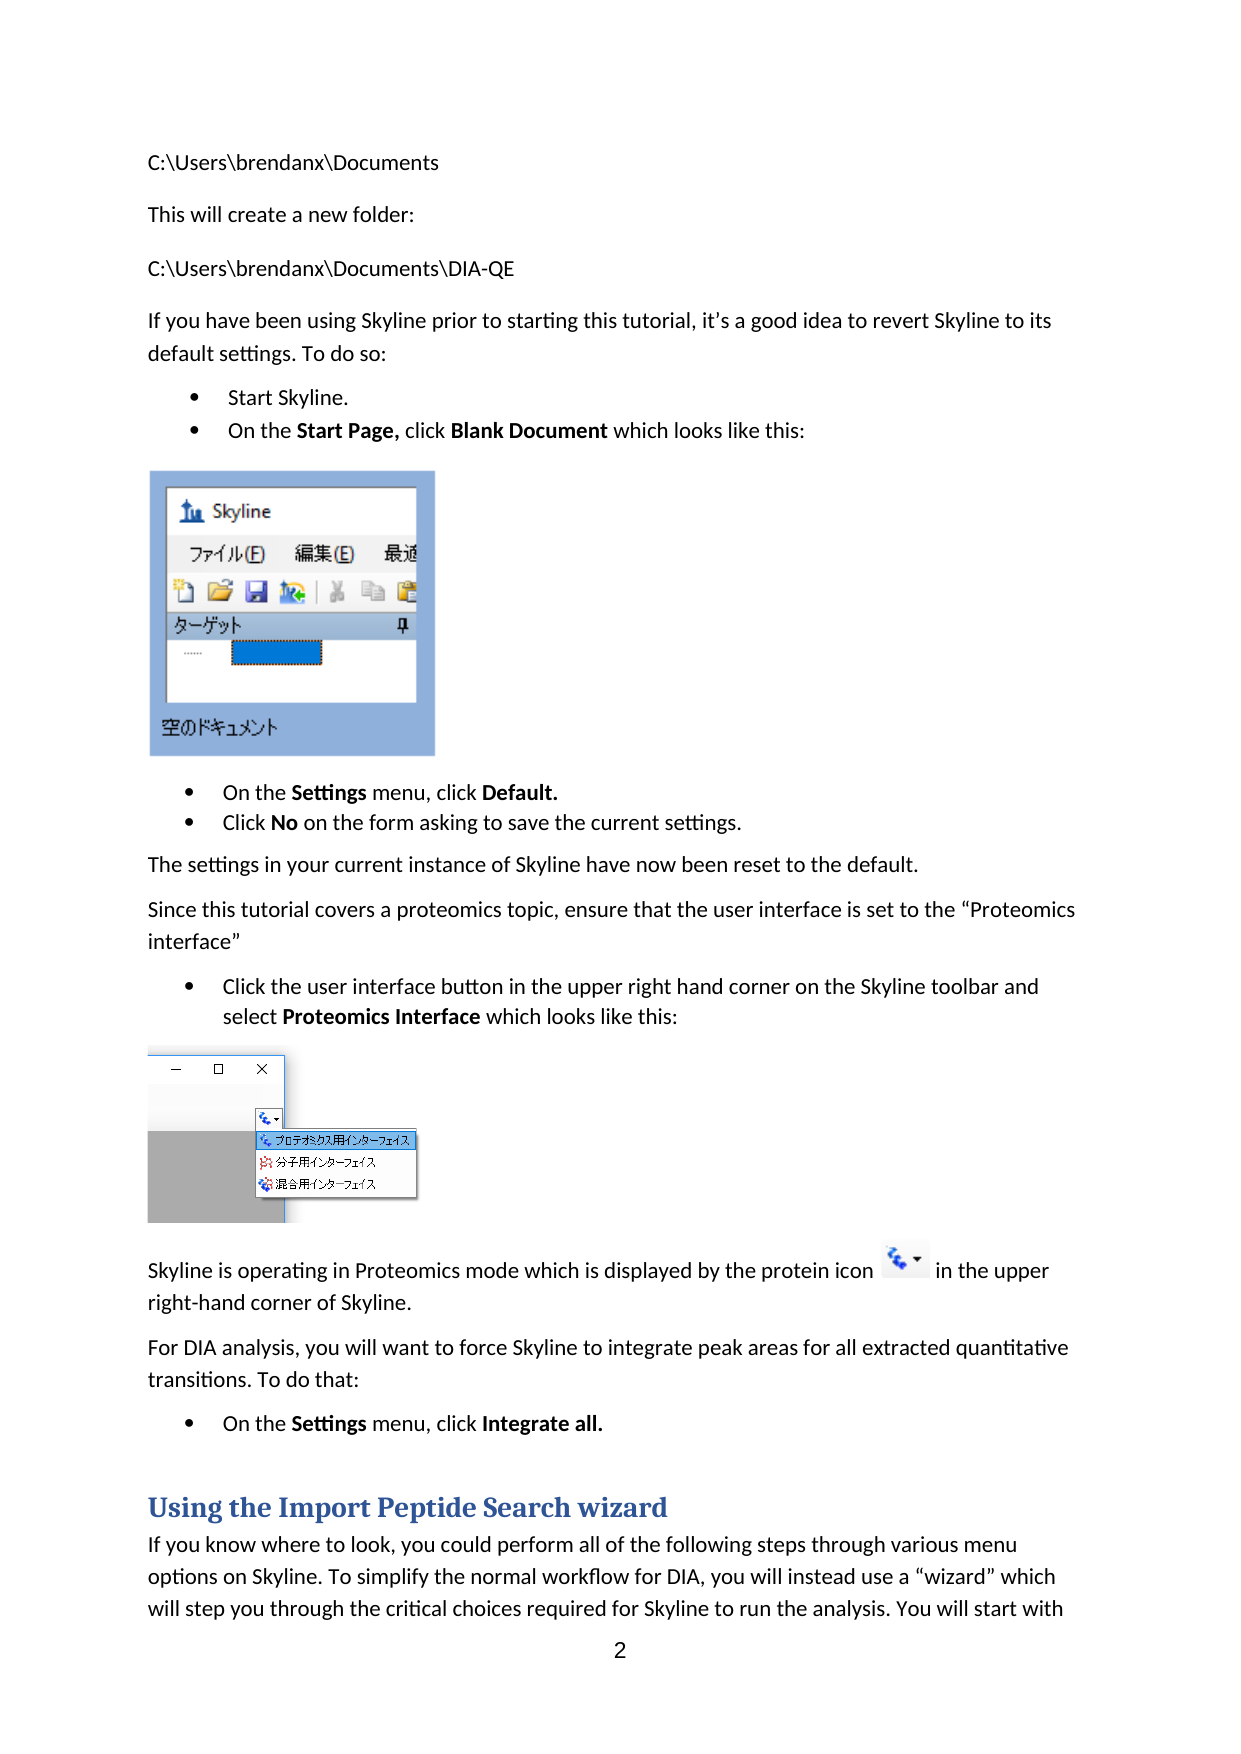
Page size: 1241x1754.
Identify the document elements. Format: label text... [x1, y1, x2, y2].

text The settings in your current instance of Skyline have now been reset to the default. [148, 851, 1093, 878]
text Skyline is operating in Proteomics mode which is displayed by the protein icon in the upper right-hand corner of Skyline. [148, 1239, 1093, 1316]
text This will create a new folder: [148, 201, 1093, 229]
list Start Skyline. [190, 383, 1093, 412]
text C:\Users\brendanx\Documents\DIA-QE [148, 254, 1093, 282]
picture [880, 1238, 930, 1278]
list On the Settings menu, click Default. [185, 778, 1093, 806]
list Click the user interface button in the upper right hand corner on the Skyline toolbar and select Proteomics Interface which looks like this: [185, 972, 1093, 1030]
picture [147, 468, 440, 761]
list On the Start Page, click Blank Document which looks like this: [190, 416, 1093, 444]
text Since this tutorial covers a proteomics topic, ensure that the user interface is set to the “Proteomics interface” [148, 895, 1093, 955]
text For DIA analysis, you will want to force Skyline to integrate peak areas for all extracted quantitative transitions. To do that: [148, 1333, 1093, 1393]
picture [147, 1045, 435, 1223]
subtitle Using the Import Peptide Search wizard [148, 1492, 1093, 1525]
text C:\Users\brendanx\Documents [148, 148, 1093, 176]
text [148, 1530, 1093, 1623]
list On the Settings menu, click Integrate all. [185, 1409, 1093, 1437]
list Click No on the form asking to save the current settings. [185, 808, 1093, 836]
text If you have been using Skyline prior to starting this tutorial, it’s a good idea to revert Skyline to its default settings. To do so: [148, 307, 1093, 367]
